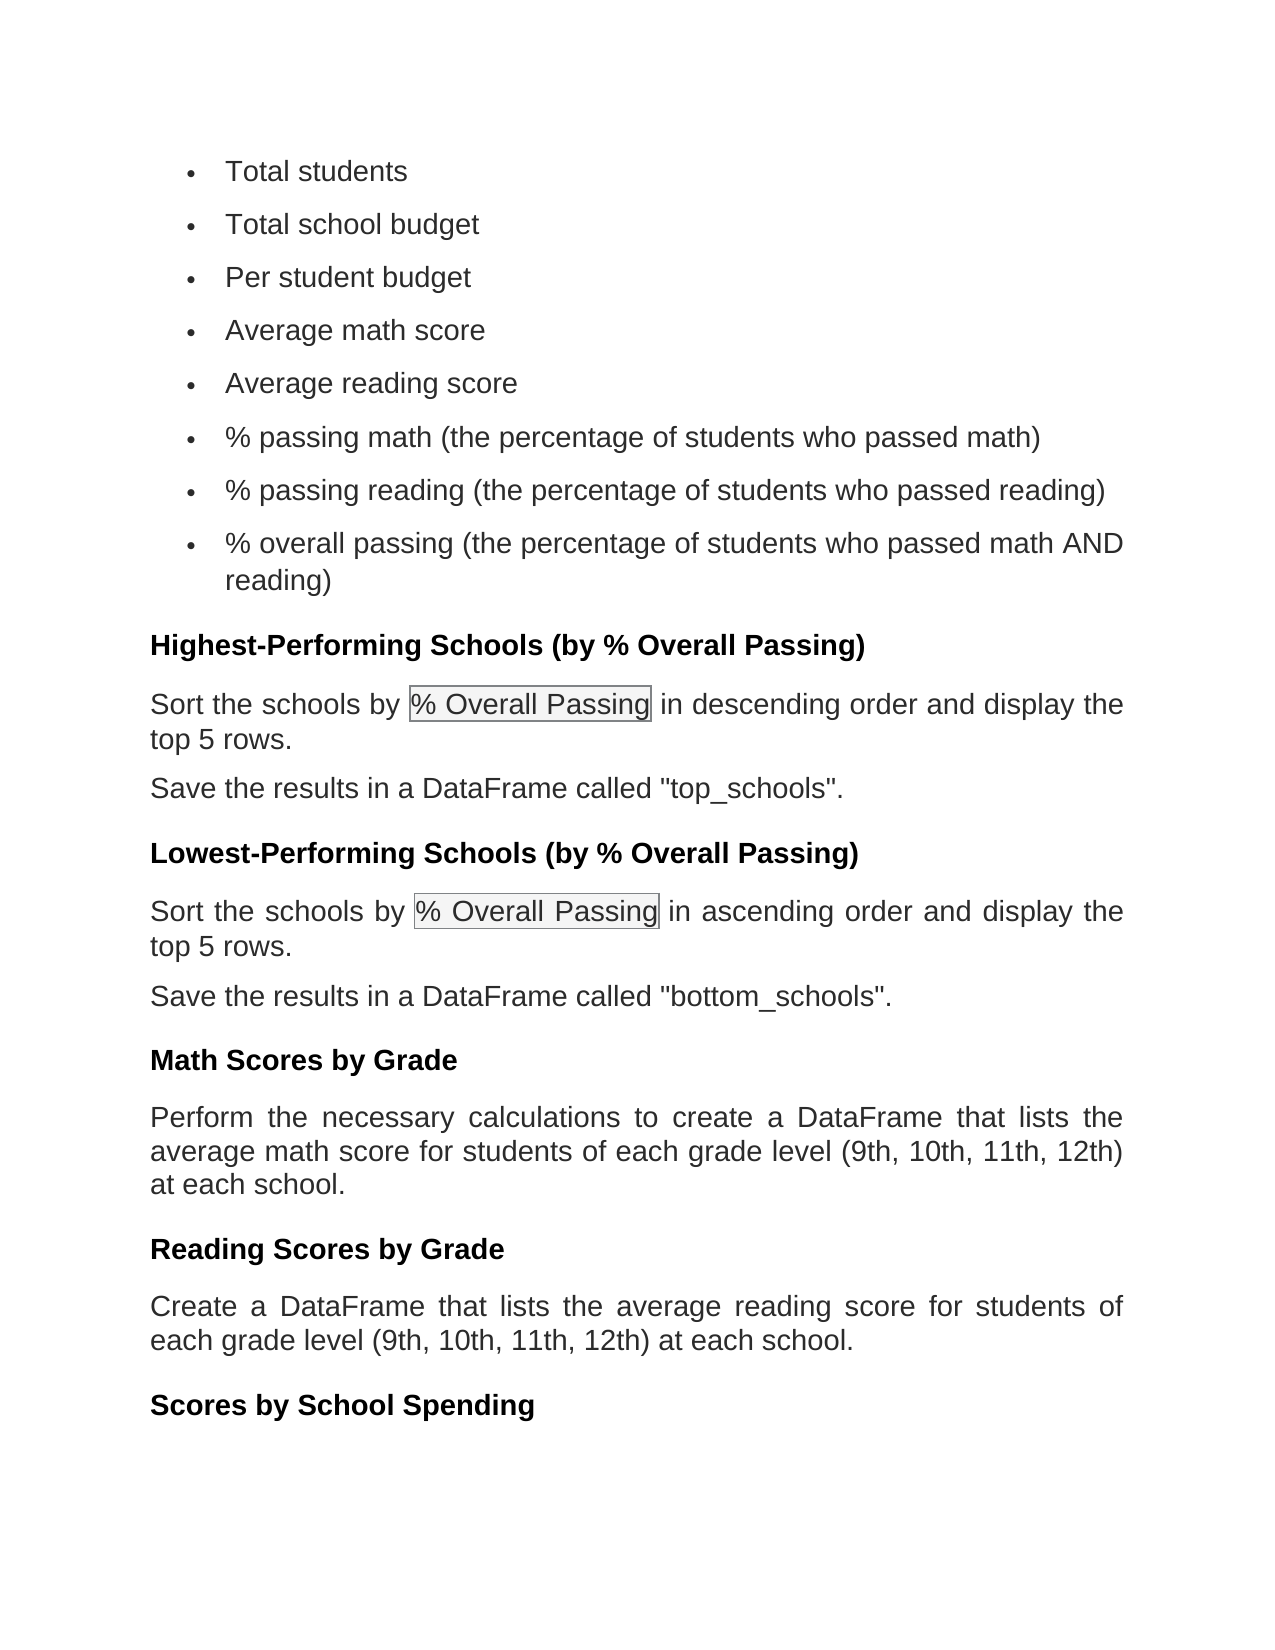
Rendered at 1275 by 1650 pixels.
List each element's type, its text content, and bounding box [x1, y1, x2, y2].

text Math Scores by Grade [150, 1043, 1125, 1077]
list Average reading score [187, 362, 1125, 400]
list Total students [187, 150, 1125, 187]
text Perform the necessary calculations to create a DataFrame that lists the average math score for students of each grade level (9th, 10th, 11th, 12th) at each school. [150, 1100, 1125, 1201]
text Save the results in a DataFrame called "top_schools". [150, 771, 1125, 804]
list % passing reading (the percentage of students who passed reading) [187, 469, 1125, 506]
text Lowest-Performing Schools (by % Overall Passing) [150, 836, 1125, 869]
text Highest-Performing Schools (by % Overall Passing) [150, 628, 1125, 662]
text Reading Scores by Grade [150, 1232, 1125, 1266]
text Scores by School Spending [150, 1387, 1125, 1421]
list Total school budget [187, 203, 1125, 241]
list Average math score [187, 309, 1125, 347]
text Save the results in a DataFrame called "bottom_schools". [150, 978, 1125, 1012]
text Sort the schools by % Overall Passing in descending order and display the top 5 rows. [150, 685, 1125, 755]
list Per student budget [187, 256, 1125, 294]
list % overall passing (the percentage of students who passed math AND reading) [187, 522, 1125, 597]
list % passing math (the percentage of students who passed math) [187, 416, 1125, 453]
text Sort the schools by % Overall Passing in ascending order and display the top 5 rows. [150, 893, 1125, 963]
text Create a DataFrame that lists the average reading score for students of each grade level (9th, 10th, 11th, 12th) at each school. [150, 1289, 1125, 1356]
